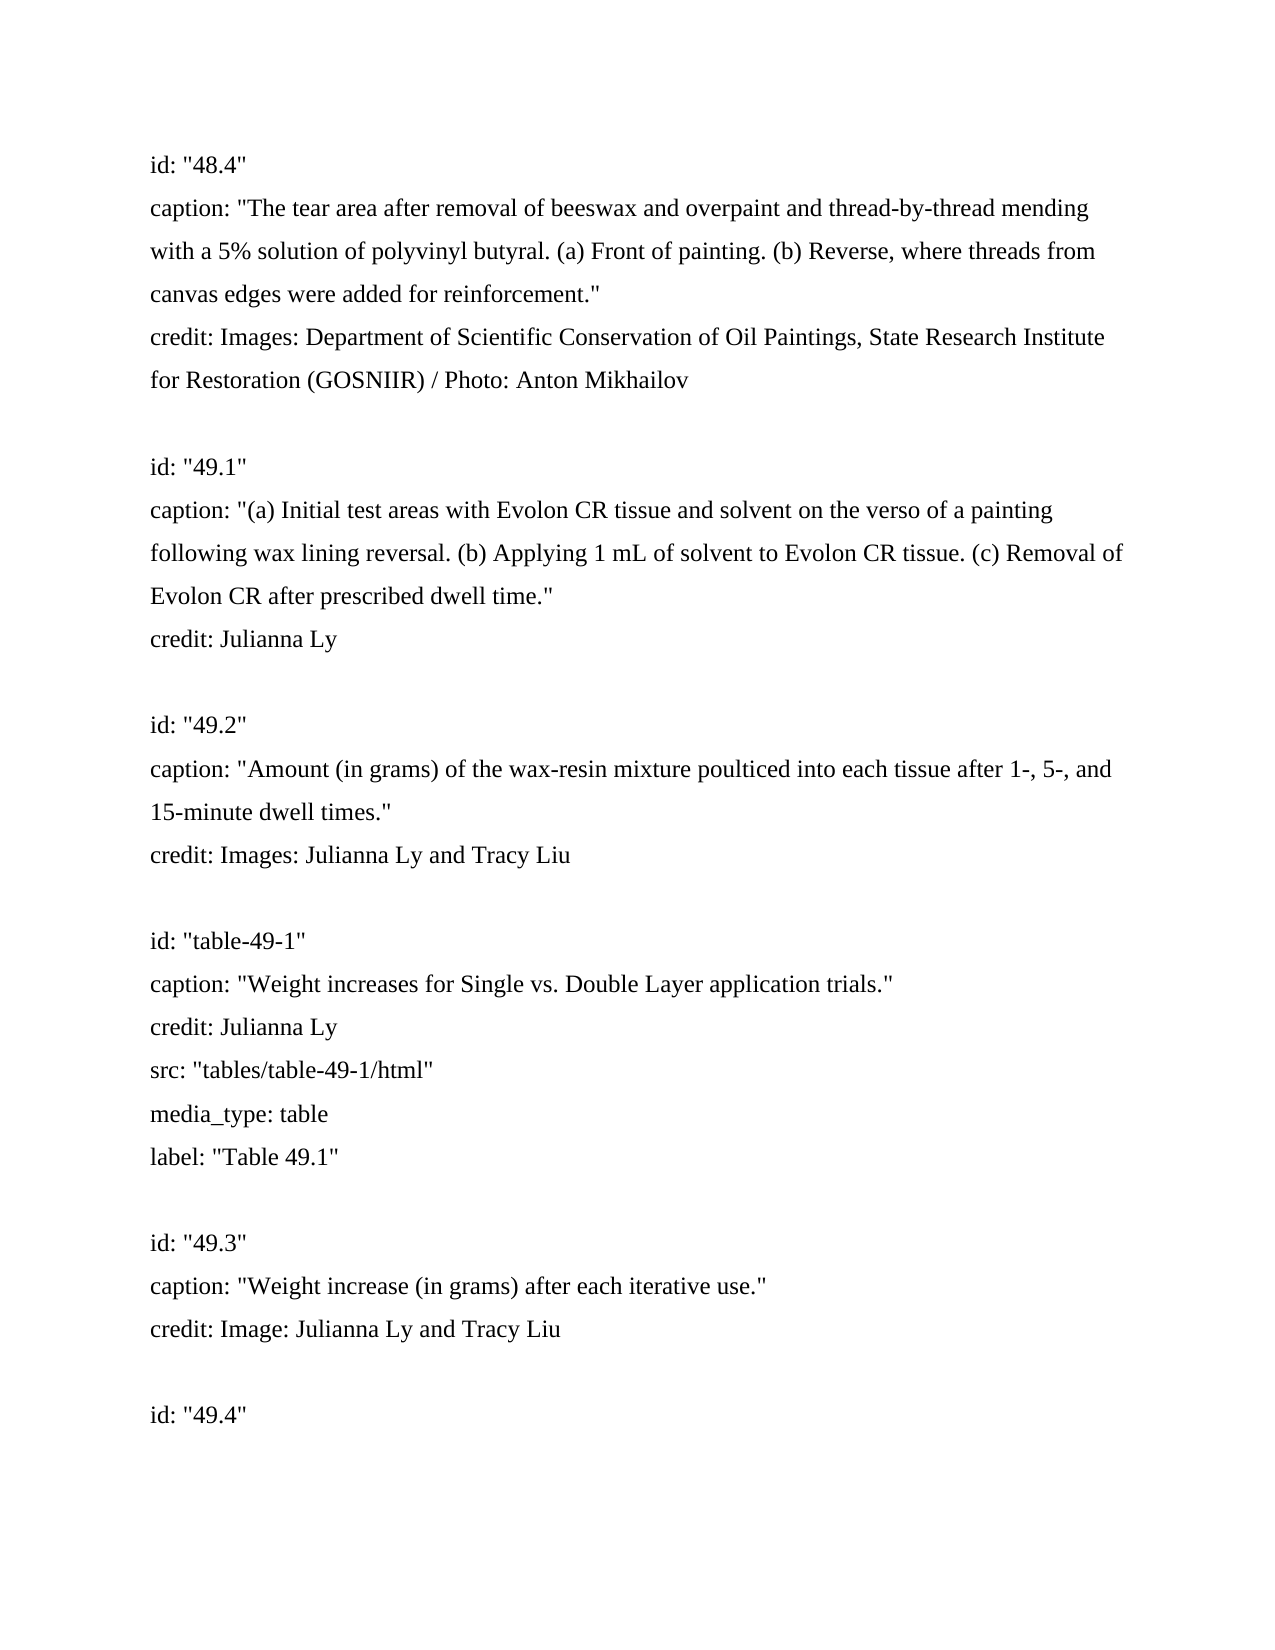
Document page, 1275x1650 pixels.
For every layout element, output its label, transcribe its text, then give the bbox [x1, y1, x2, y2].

text id: "49.1" [150, 452, 1125, 481]
text label: "Table 49.1" [150, 1142, 1125, 1171]
text caption: "Weight increases for Single vs. Double Layer application trials." [150, 969, 1125, 998]
text credit: Julianna Ly [150, 624, 1125, 653]
text id: "48.4" [150, 150, 1125, 179]
text id: "49.2" [150, 711, 1125, 739]
text credit: Images: Department of Scientific Conservation of Oil Paintings, State Research Institute for Restoration (GOSNIIR) / Photo: Anton Mikhailov [150, 322, 1125, 394]
text caption: "Weight increase (in grams) after each iterative use." [150, 1271, 1125, 1300]
text caption: "(a) Initial test areas with Evolon CR tissue and solvent on the verso of a painting following wax lining reversal. (b) Applying 1 mL of solvent to Evolon CR tissue. (c) Removal of Evolon CR after prescribed dwell time." [150, 495, 1125, 610]
text id: "table-49-1" [150, 926, 1125, 955]
text caption: "Amount (in grams) of the wax-resin mixture poulticed into each tissue after 1-, 5-, and 15-minute dwell times." [150, 754, 1125, 826]
text credit: Image: Julianna Ly and Tracy Liu [150, 1314, 1125, 1343]
text id: "49.4" [150, 1401, 1125, 1429]
text caption: "The tear area after removal of beeswax and overpaint and thread-by-thread mending with a 5% solution of polyvinyl butyral. (a) Front of painting. (b) Reverse, where threads from canvas edges were added for reinforcement." [150, 193, 1125, 308]
text media_type: table [150, 1099, 1125, 1127]
text credit: Images: Julianna Ly and Tracy Liu [150, 840, 1125, 869]
text id: "49.3" [150, 1228, 1125, 1257]
text src: "tables/table-49-1/html" [150, 1056, 1125, 1084]
text credit: Julianna Ly [150, 1012, 1125, 1041]
